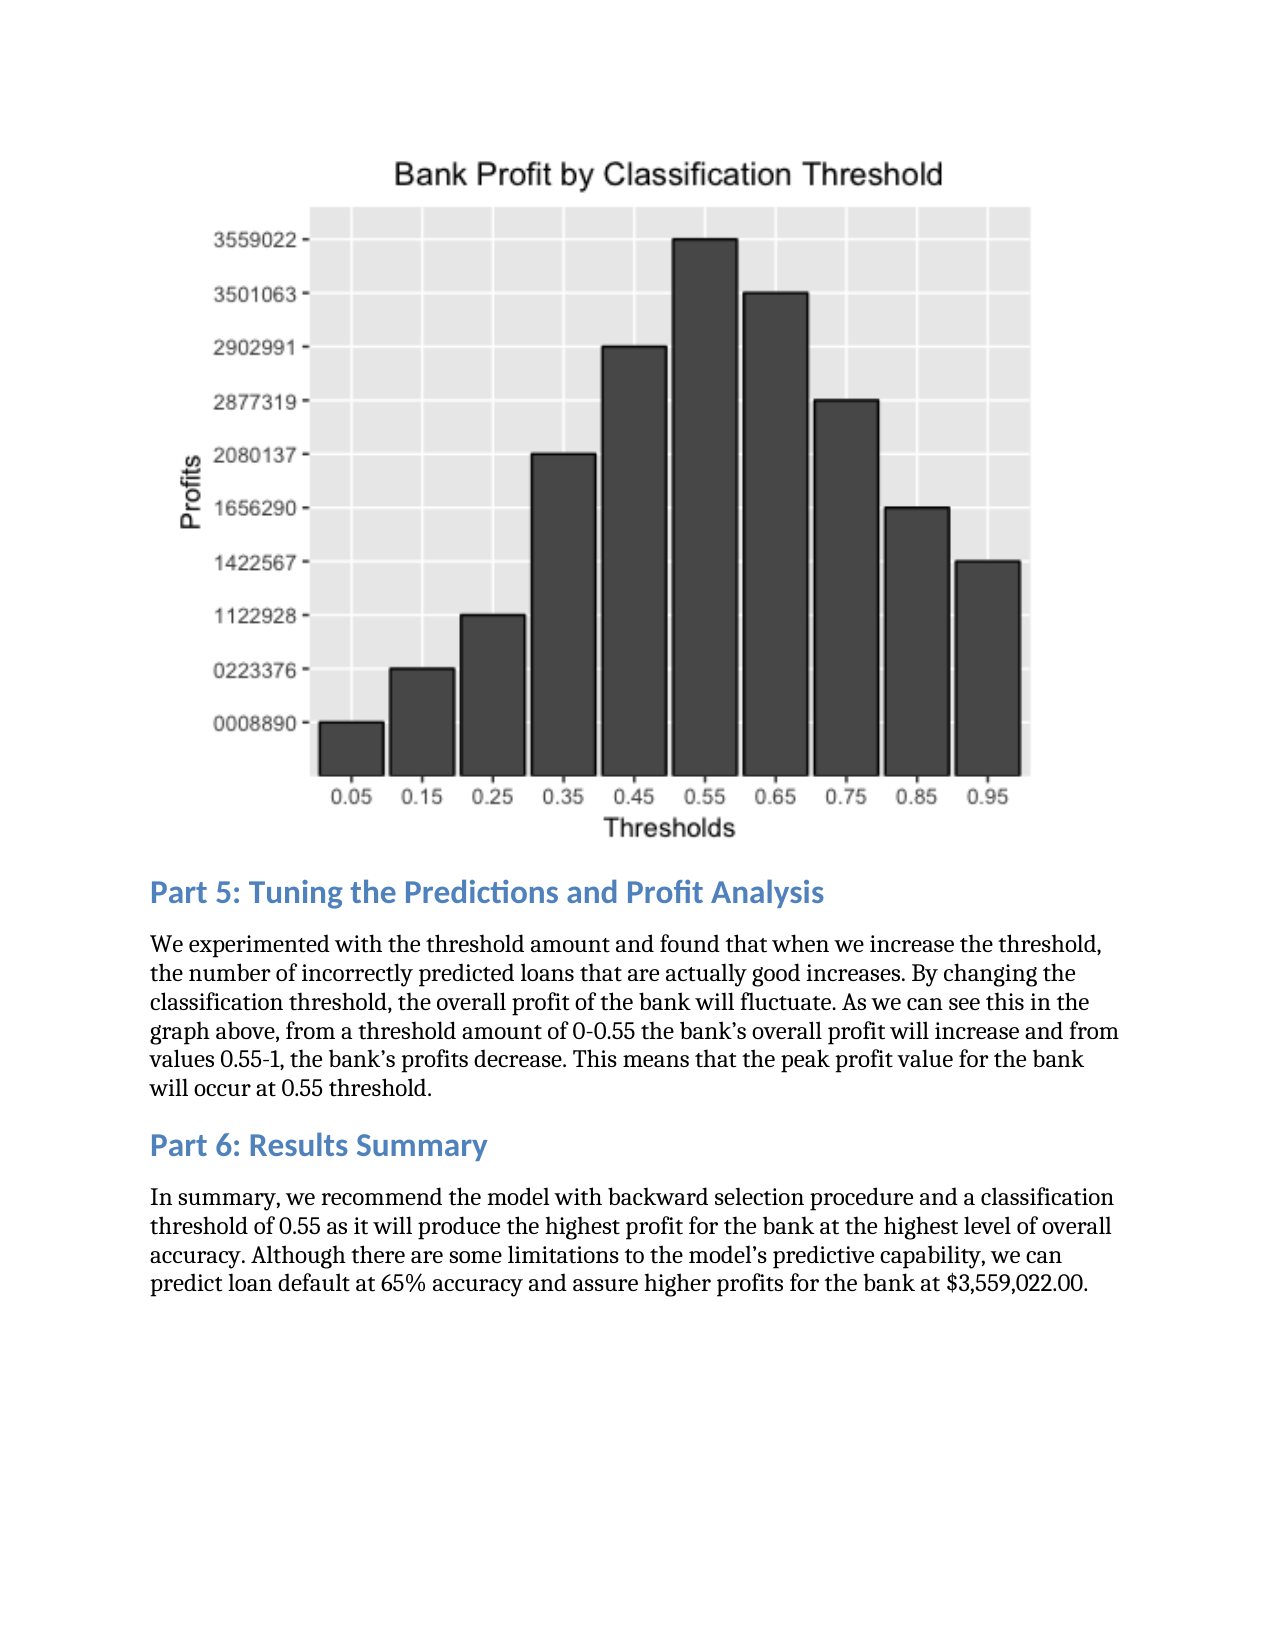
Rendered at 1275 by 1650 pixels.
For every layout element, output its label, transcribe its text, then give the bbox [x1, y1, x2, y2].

text In summary, we recommend the model with backward selection procedure and a classification threshold of 0.55 as it will produce the highest profit for the bank at the highest level of overall accuracy. Although there are some limitations to the model’s predictive capability, we can predict loan default at 65% accuracy and assure higher profits for the bank at $3,559,022.00. [150, 1183, 1125, 1298]
subtitle Part 6: Results Summary [150, 1124, 1125, 1164]
picture [168, 150, 1044, 850]
text We experimented with the threshold amount and found that when we increase the threshold, the number of incorrectly predicted loans that are actually good increases. By changing the classification threshold, the overall profit of the bank will fluctuate. As we can see this in the graph above, from a threshold amount of 0-0.55 the bank’s overall profit will increase and from values 0.55-1, the bank’s profits decrease. This means that the peak profit value for the bank will occur at 0.55 threshold. [150, 930, 1125, 1103]
subtitle Part 5: Tuning the Predictions and Profit Analysis [150, 871, 1125, 912]
